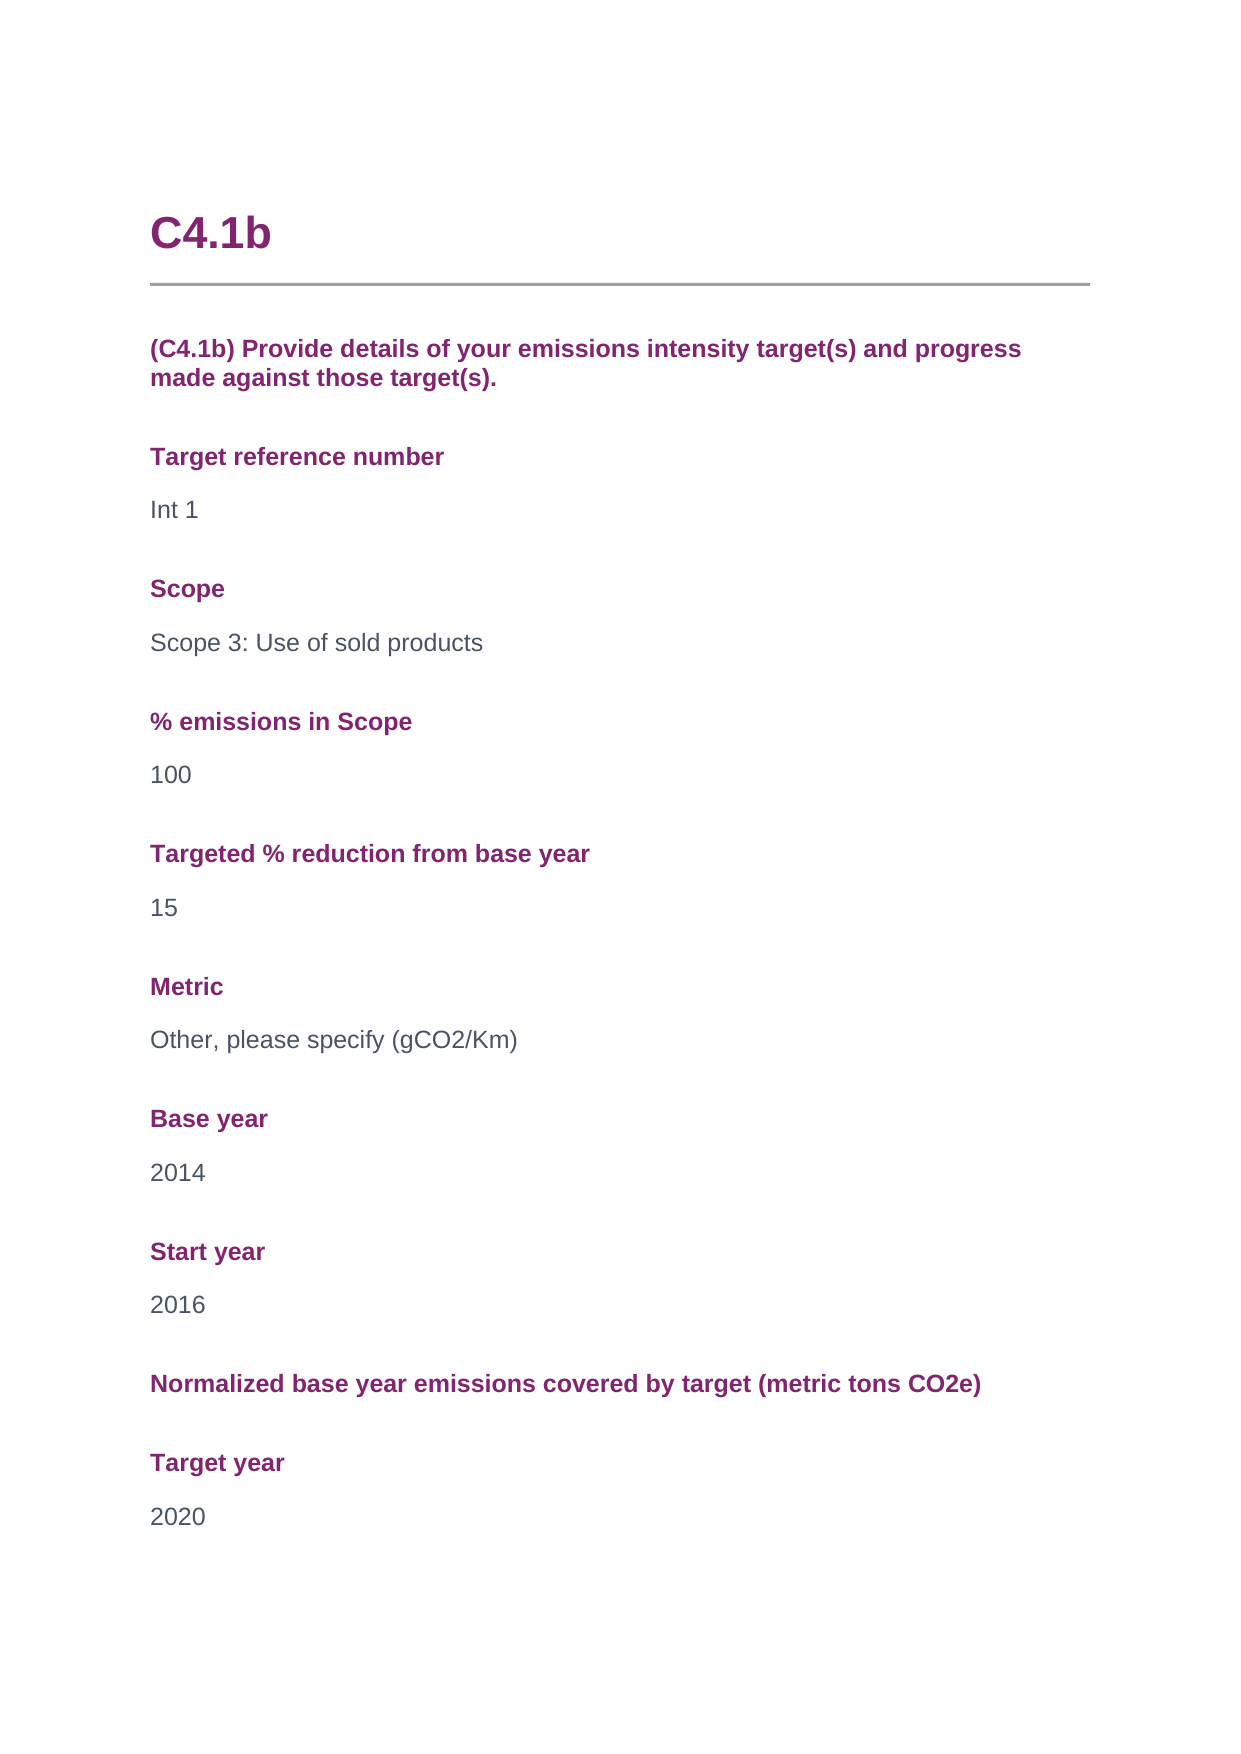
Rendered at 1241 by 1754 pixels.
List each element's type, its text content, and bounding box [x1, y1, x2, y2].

subtitle Base year [150, 1104, 1090, 1133]
text 100 [150, 760, 1090, 789]
text Scope 3: Use of sold products [150, 628, 1090, 657]
subtitle Scope [150, 574, 1090, 603]
text 2016 [150, 1290, 1090, 1319]
subtitle (C4.1b) Provide details of your emissions intensity target(s) and progress made against those target(s). [150, 334, 1090, 392]
subtitle C4.1b [150, 150, 1090, 258]
text 2020 [150, 1502, 1090, 1530]
subtitle Targeted % reduction from base year [150, 839, 1090, 868]
subtitle Normalized base year emissions covered by target (metric tons CO2e) [150, 1369, 1090, 1398]
subtitle Start year [150, 1237, 1090, 1265]
subtitle Target year [150, 1448, 1090, 1477]
subtitle % emissions in Scope [150, 707, 1090, 735]
subtitle Target reference number [150, 442, 1090, 470]
text Int 1 [150, 495, 1090, 524]
text Other, please specify (gCO2/Km) [150, 1025, 1090, 1054]
text 15 [150, 893, 1090, 922]
text 2014 [150, 1158, 1090, 1187]
subtitle Metric [150, 972, 1090, 1000]
